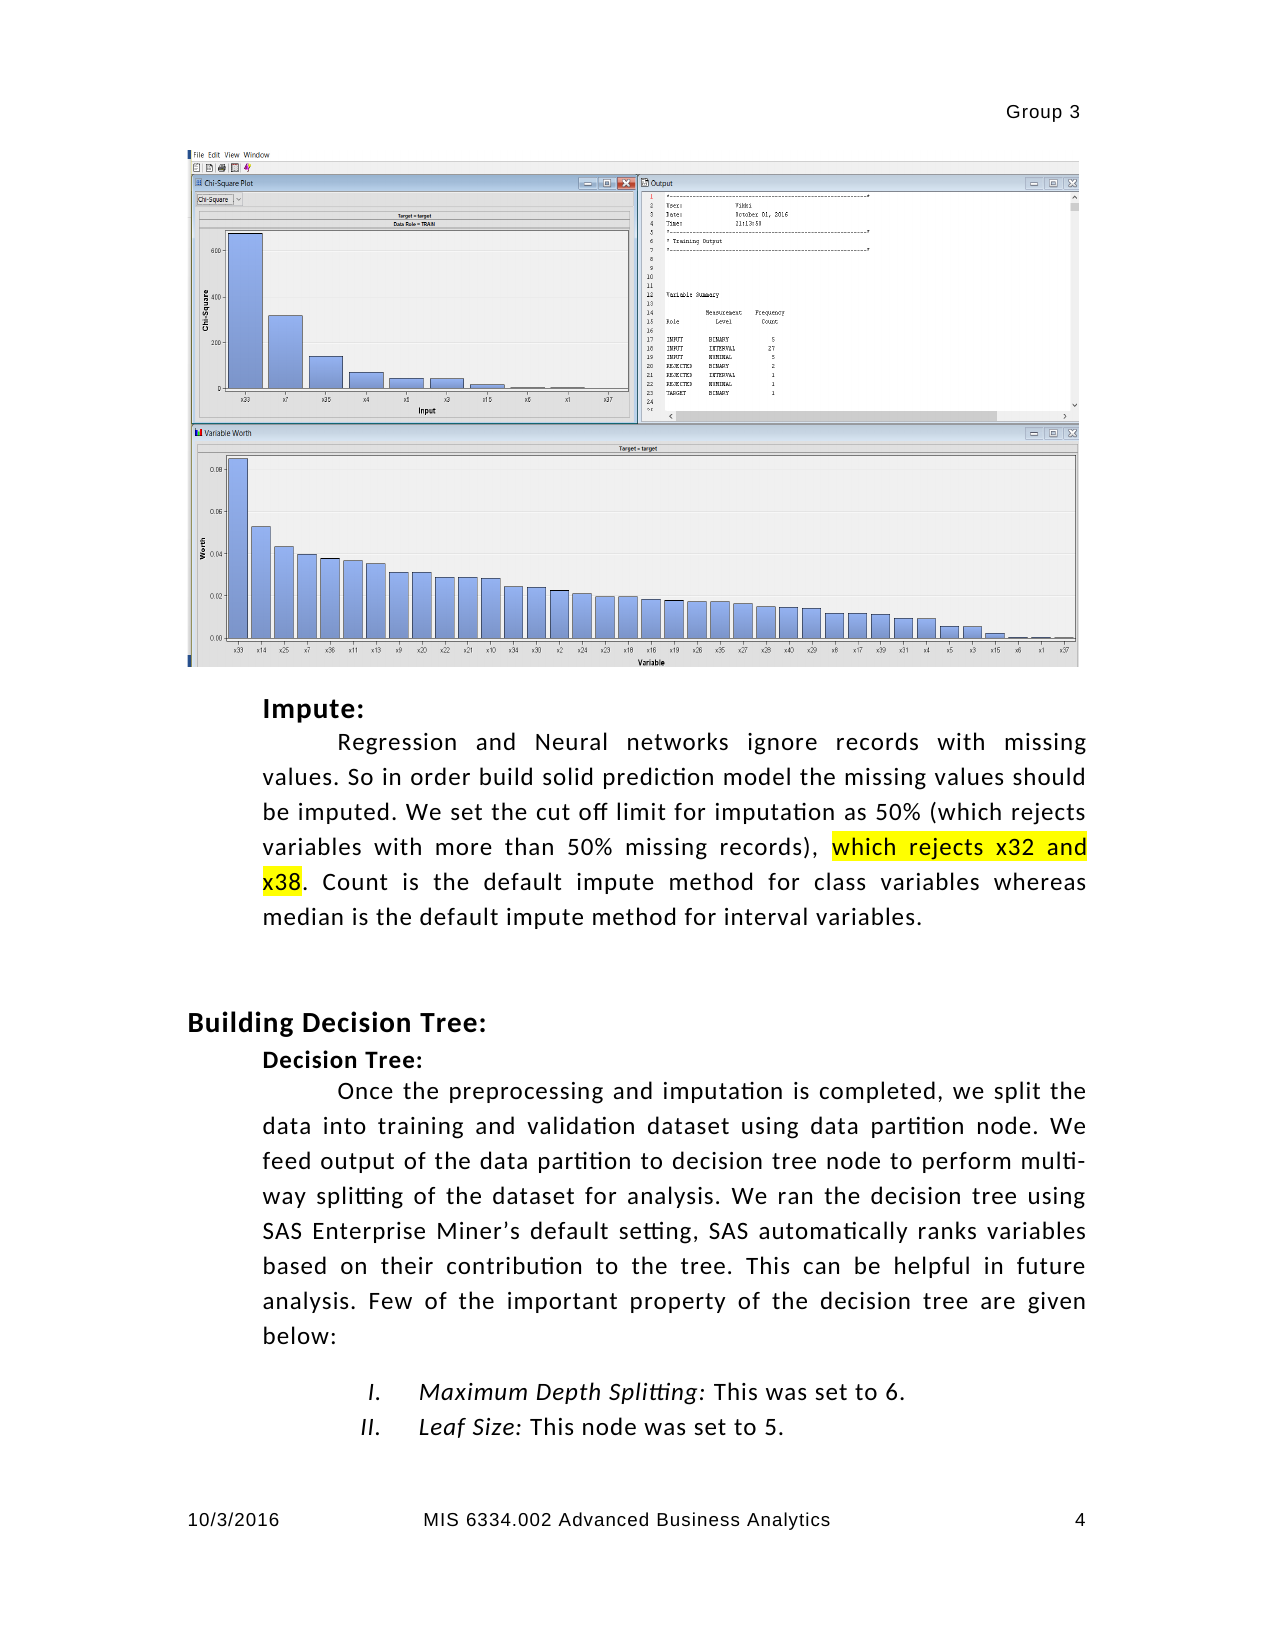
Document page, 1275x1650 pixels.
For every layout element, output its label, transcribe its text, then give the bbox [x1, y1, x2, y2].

subtitle Building Decision Tree: [187, 1004, 1087, 1039]
text Regression and Neural networks ignore records with missing values. So in order build solid prediction model the missing values should be imputed. We set the cut off limit for imputation as 50% (which rejects variables with more than 50% missing records), which rejects x32 and x38. Count is the default impute method for class variables whereas median is the default impute method for interval variables. [262, 726, 1087, 931]
subtitle Decision Tree: [262, 1044, 1087, 1075]
list Leaf Size: This node was set to 5. [381, 1411, 1087, 1441]
text Once the preprocessing and imputation is completed, we split the data into training and validation dataset using data partition node. We feed output of the data partition to decision tree node to perform multi-way splitting of the dataset for analysis. We ran the decision tree using SAS Enterprise Miner’s default setting, SAS automatically ranks variables based on their contribution to the tree. This can be helpful in future analysis. Few of the important property of the decision tree are given below: [262, 1075, 1087, 1351]
picture [187, 150, 1079, 667]
list Maximum Depth Splitting: This was set to 6. [381, 1376, 1087, 1406]
subtitle Impute: [187, 690, 1087, 726]
